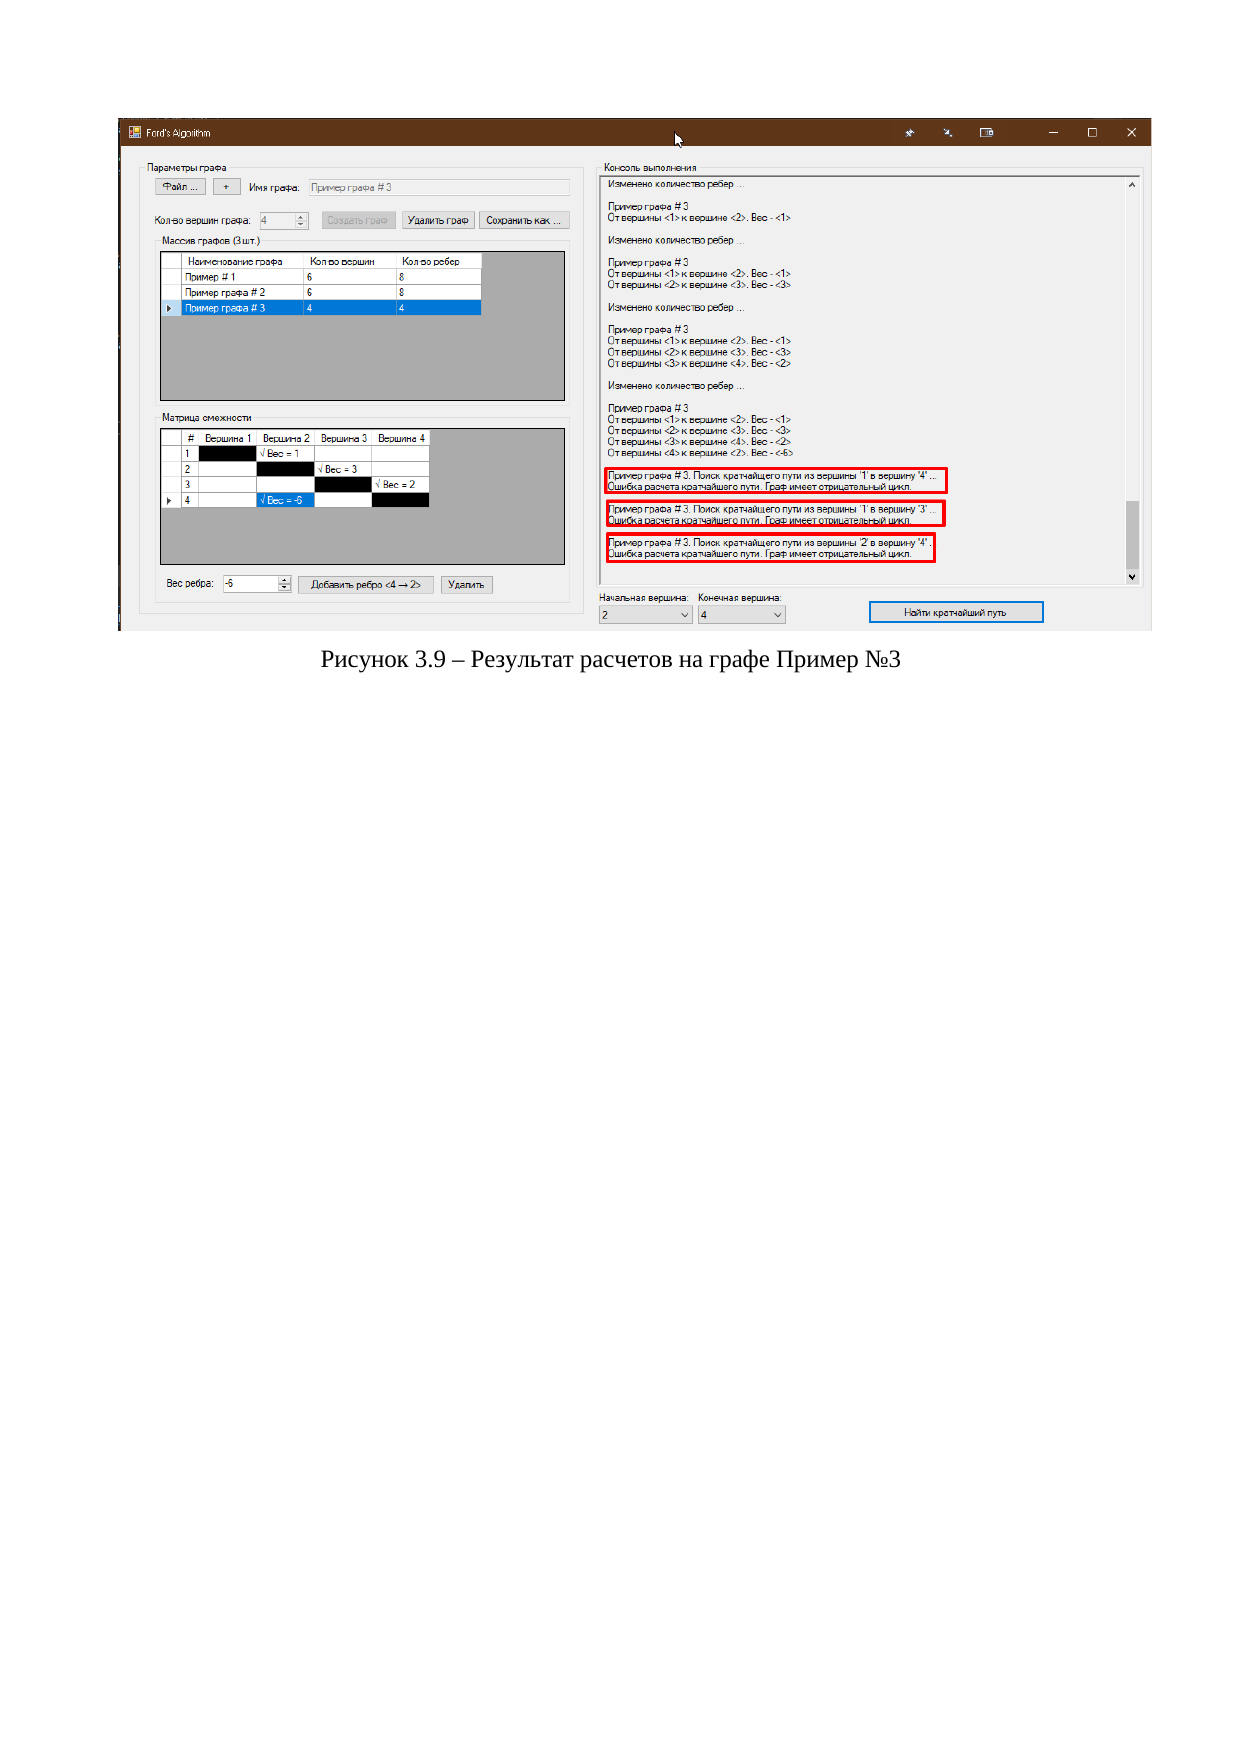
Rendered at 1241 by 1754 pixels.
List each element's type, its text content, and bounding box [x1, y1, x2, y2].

text Рисунок 3.9 – Результат расчетов на графе Пример №3 [0, 644, 1240, 673]
picture [118, 118, 1152, 631]
